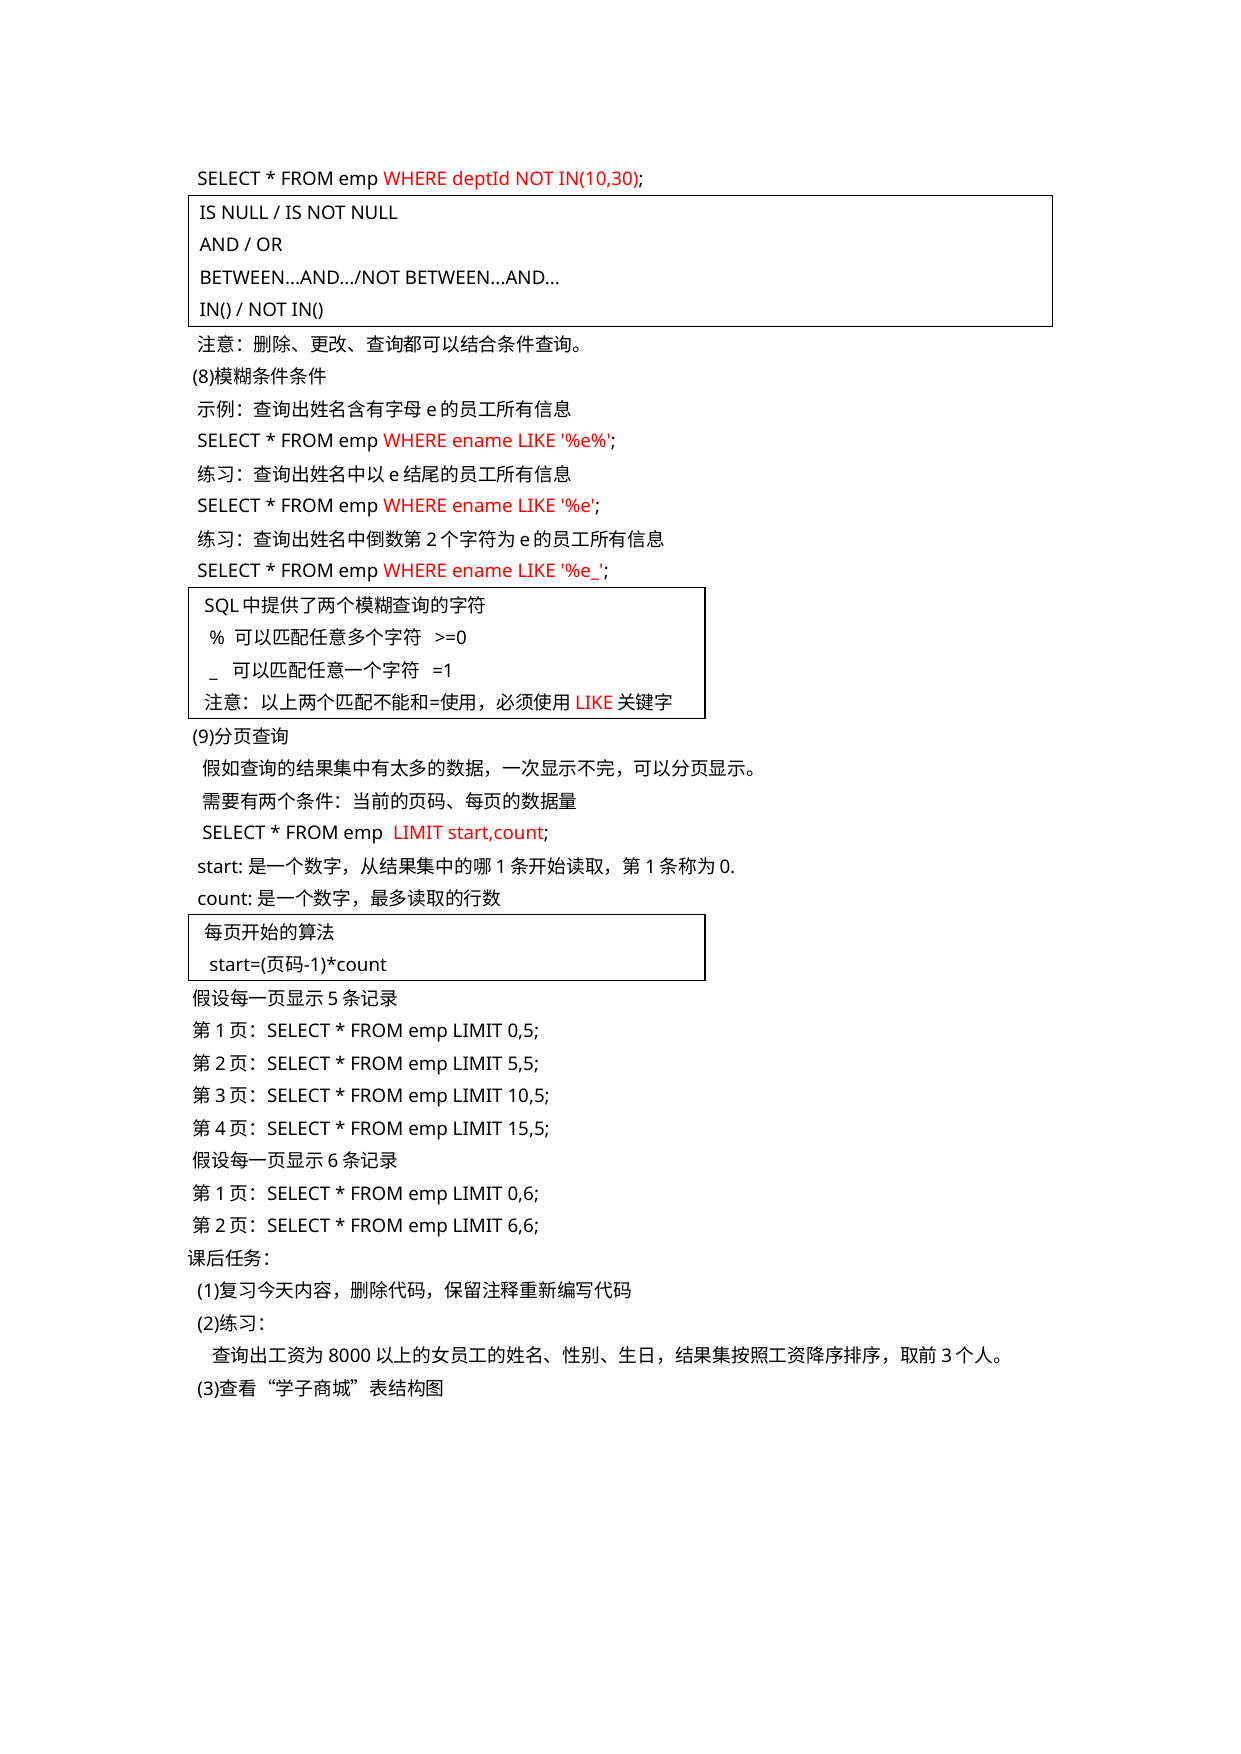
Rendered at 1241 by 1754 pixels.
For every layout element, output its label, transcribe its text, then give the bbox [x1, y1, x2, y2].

text SELECT * FROM emp WHERE ename LIKE '%e%'; [187, 424, 1053, 457]
text 第3页：SELECT * FROM emp LIMIT 10,5; [187, 1078, 1053, 1111]
text (8)模糊条件条件 [187, 359, 1053, 392]
table_header SQL中提供了两个模糊查询的字符 % 可以匹配任意多个字符 >=0 _ 可以匹配任意一个字符 =1 注意：以上两个匹配不能和=使用，必须使用LIKE关键字 [189, 588, 704, 718]
text 假设每一页显示5条记录 [187, 981, 1053, 1013]
text 第2页：SELECT * FROM emp LIMIT 5,5; [187, 1046, 1053, 1078]
text 练习：查询出姓名中以e结尾的员工所有信息 [187, 457, 1053, 489]
text SELECT * FROM emp WHERE deptId NOT IN(10,30); [187, 162, 1053, 194]
text SELECT * FROM emp WHERE ename LIKE '%e_'; [187, 554, 1053, 587]
text (9)分页查询 [187, 719, 1053, 751]
text 假设每一页显示6条记录 [187, 1143, 1053, 1176]
text 练习：查询出姓名中倒数第2个字符为e的员工所有信息 [187, 522, 1053, 554]
table_header 每页开始的算法 start=(页码-1)*count [189, 915, 704, 980]
text count: 是一个数字，最多读取的行数 [187, 881, 1053, 914]
text start: 是一个数字，从结果集中的哪1条开始读取，第1条称为0. [187, 849, 1053, 881]
text 课后任务： [187, 1241, 1053, 1273]
text 第1页：SELECT * FROM emp LIMIT 0,6; [187, 1176, 1053, 1208]
text 需要有两个条件：当前的页码、每页的数据量 [187, 784, 1053, 816]
text 假如查询的结果集中有太多的数据，一次显示不完，可以分页显示。 [187, 751, 1053, 784]
text (3)查看“学子商城”表结构图 [187, 1371, 1053, 1403]
text 第1页：SELECT * FROM emp LIMIT 0,5; [187, 1013, 1053, 1046]
table_header IS NULL / IS NOT NULL AND / OR BETWEEN...AND.../NOT BETWEEN...AND... IN() / NOT IN() [189, 196, 1052, 326]
text 第4页：SELECT * FROM emp LIMIT 15,5; [187, 1111, 1053, 1143]
text (1)复习今天内容，删除代码，保留注释重新编写代码 [187, 1273, 1053, 1306]
text 示例：查询出姓名含有字母e的员工所有信息 [187, 392, 1053, 424]
text 第2页：SELECT * FROM emp LIMIT 6,6; [187, 1208, 1053, 1241]
text 查询出工资为8000以上的女员工的姓名、性别、生日，结果集按照工资降序排序，取前3个人。 [187, 1338, 1053, 1371]
text SELECT * FROM emp LIMIT start,count; [187, 816, 1053, 849]
text (2)练习： [187, 1306, 1053, 1338]
text 注意：删除、更改、查询都可以结合条件查询。 [187, 327, 1053, 359]
text SELECT * FROM emp WHERE ename LIKE '%e'; [187, 489, 1053, 522]
